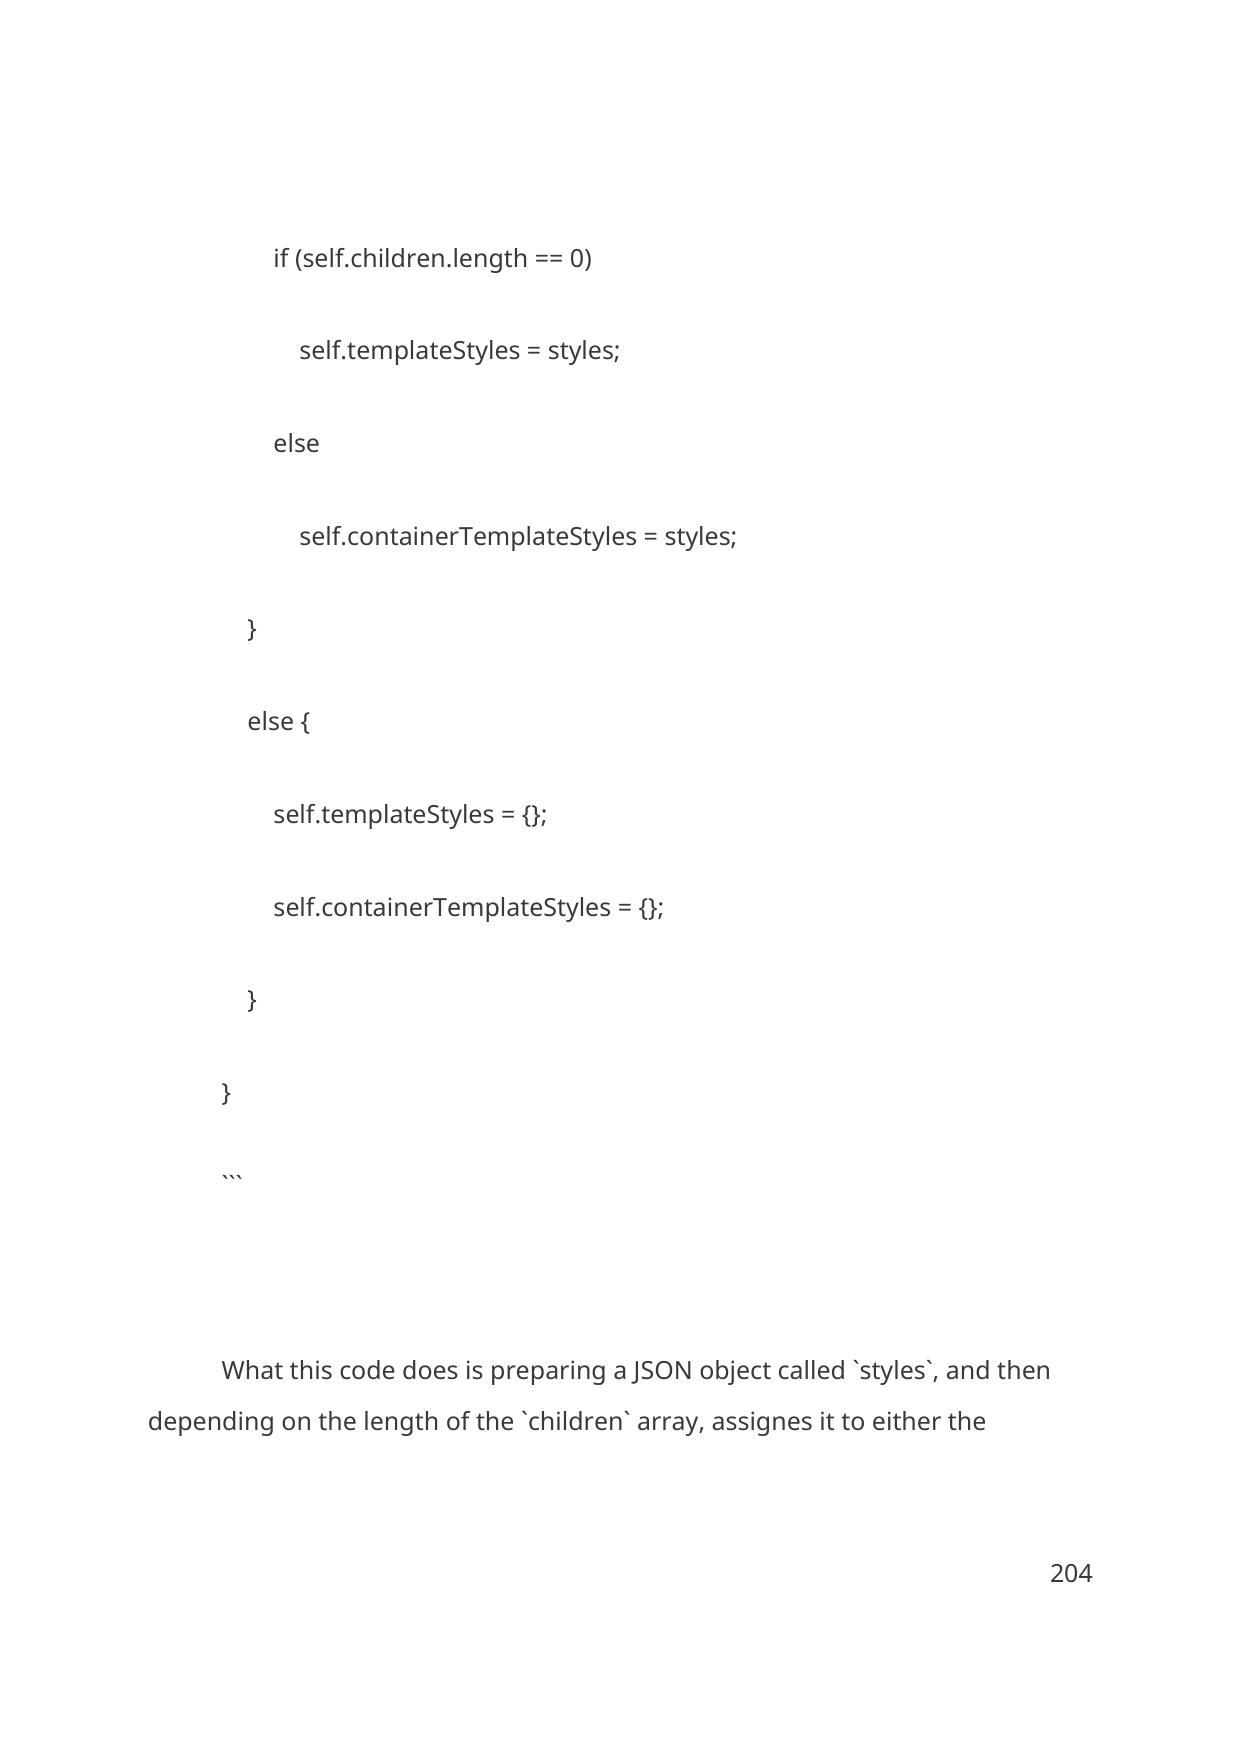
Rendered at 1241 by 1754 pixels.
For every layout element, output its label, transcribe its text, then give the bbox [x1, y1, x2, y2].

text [148, 1353, 1093, 1438]
text self.templateStyles = styles; [148, 333, 1093, 367]
text } [148, 611, 1093, 645]
text self.templateStyles = {}; [148, 797, 1093, 831]
text if (self.children.length == 0) [148, 240, 1093, 274]
text } [148, 1075, 1093, 1109]
text self.containerTemplateStyles = {}; [148, 889, 1093, 923]
text else [148, 426, 1093, 460]
text self.containerTemplateStyles = styles; [148, 518, 1093, 552]
text } [148, 982, 1093, 1016]
text ``` [148, 1167, 1093, 1201]
text else { [148, 704, 1093, 738]
